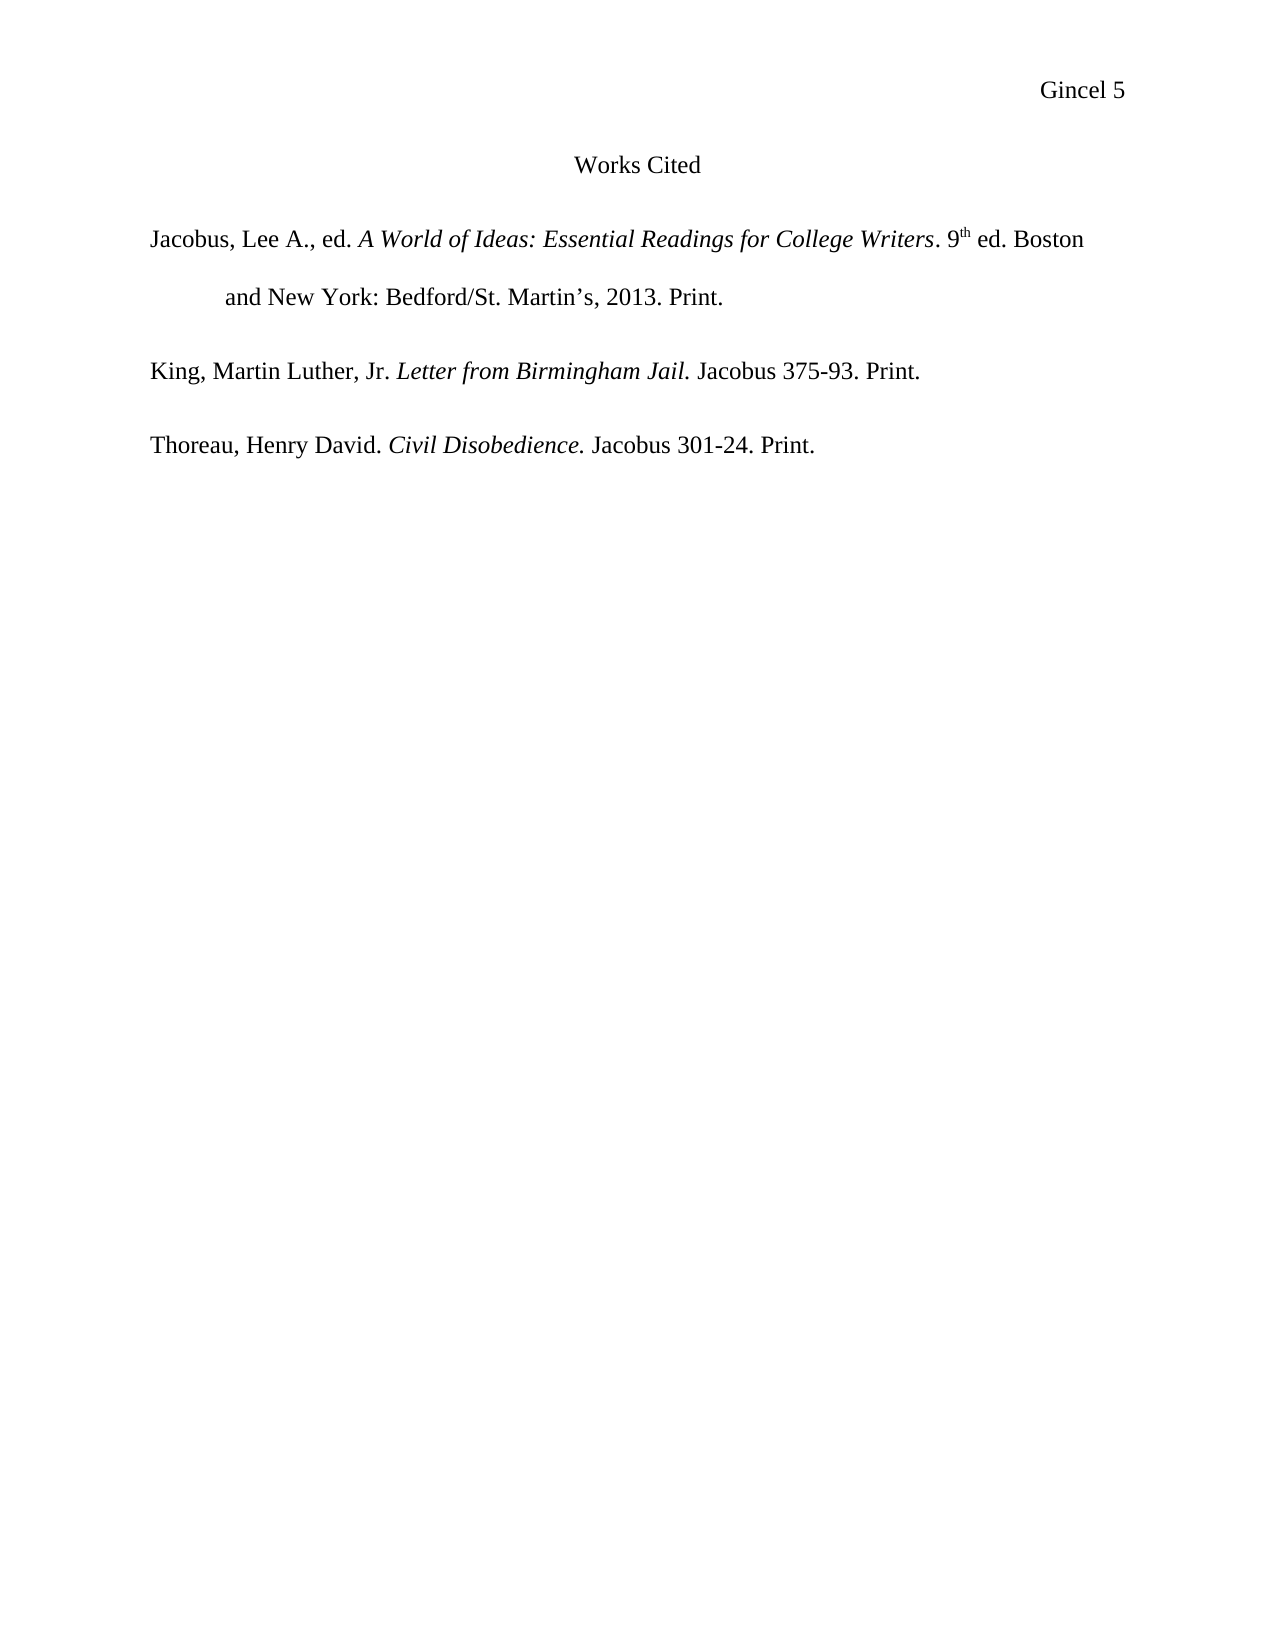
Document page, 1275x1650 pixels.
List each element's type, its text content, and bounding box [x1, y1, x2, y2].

text Works Cited [150, 150, 1125, 179]
text Thoreau, Henry David. Civil Disobedience. Jacobus 301-24. Print. [150, 430, 1125, 459]
text Jacobus, Lee A., ed. A World of Ideas: Essential Readings for College Writers. 9th ed. Boston and New York: Bedford/St. Martin’s, 2013. Print. [150, 224, 1125, 310]
text King, Martin Luther, Jr. Letter from Birmingham Jail. Jacobus 375-93. Print. [150, 356, 1125, 384]
